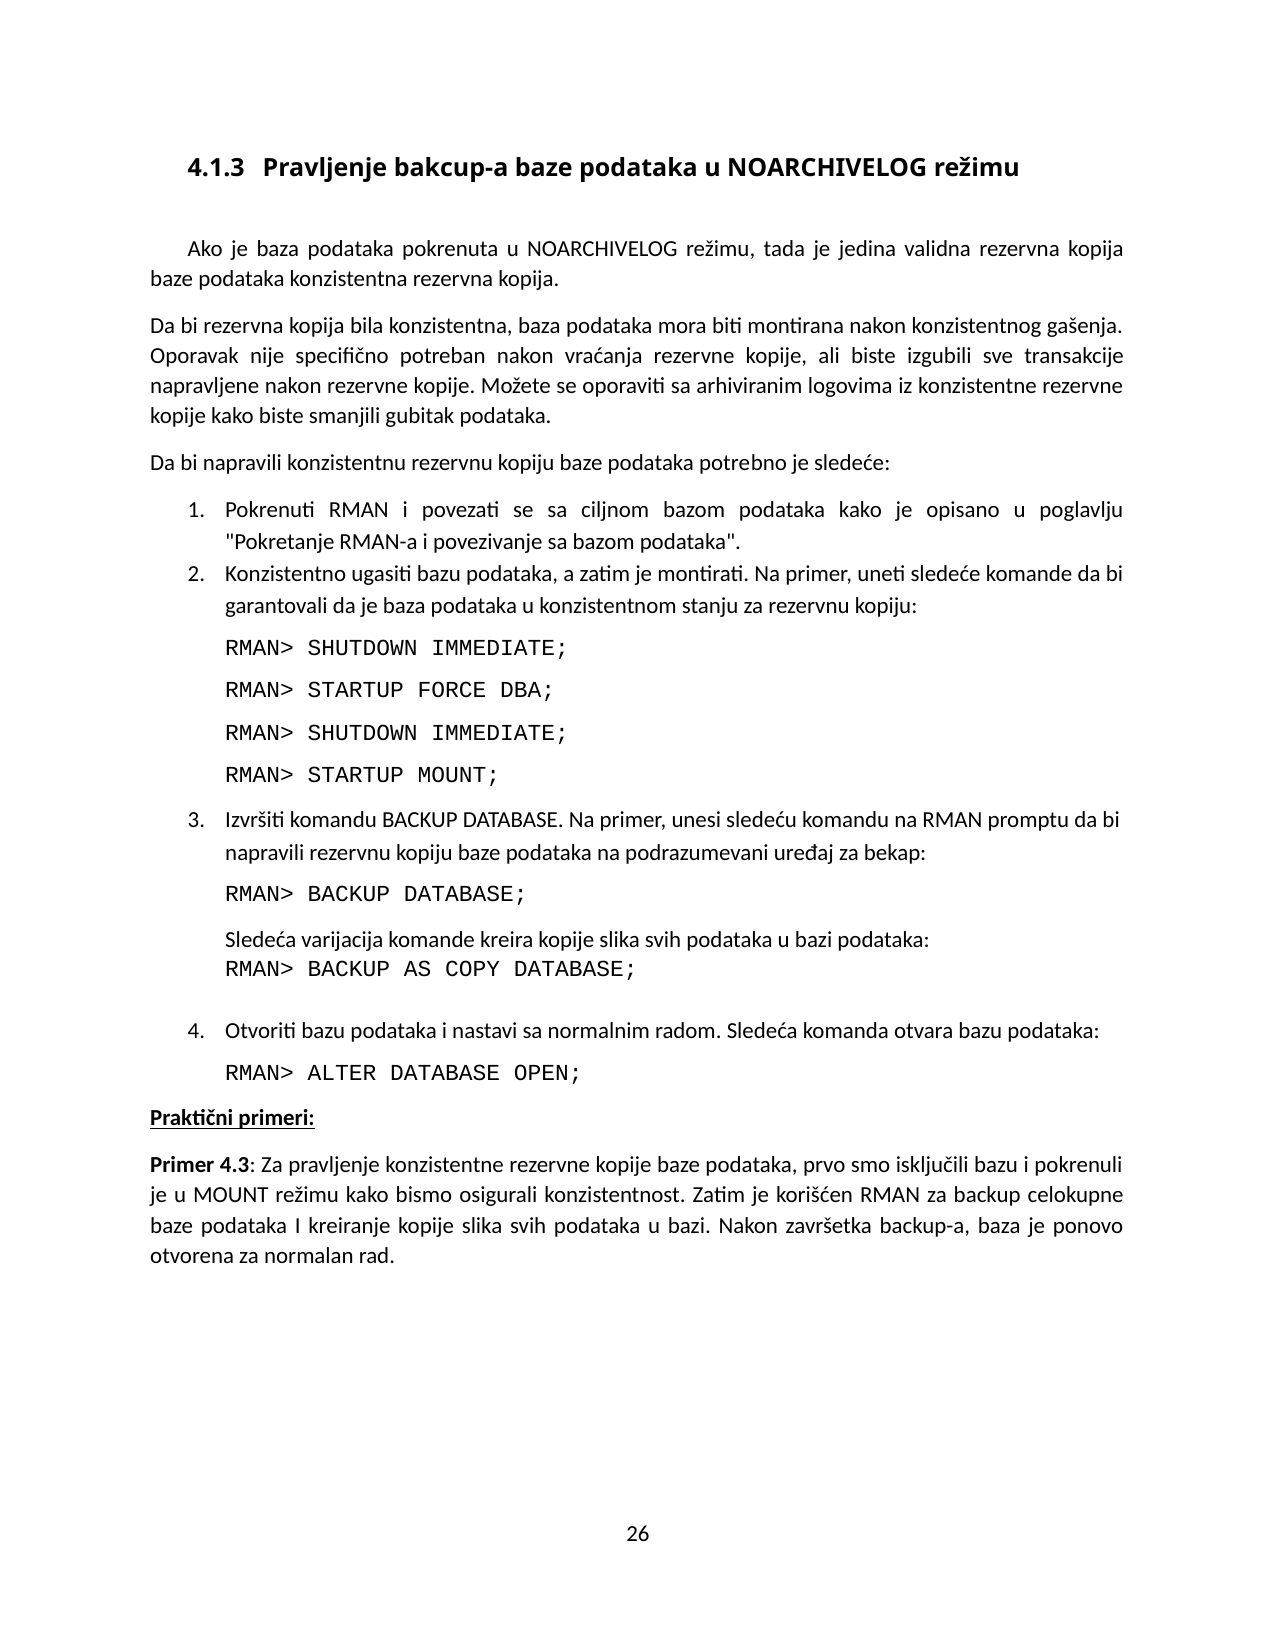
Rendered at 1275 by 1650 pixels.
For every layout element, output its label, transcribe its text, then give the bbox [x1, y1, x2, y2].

text Ako je baza podataka pokrenuta u NOARCHIVELOG režimu, tada je jedina validna rezervna kopija baze podataka konzistentna rezervna kopija. [150, 234, 1125, 292]
text RMAN> STARTUP MOUNT; [150, 763, 1125, 789]
text Da bi napravili konzistentnu rezervnu kopiju baze podataka potrebno je sledeće: [150, 448, 1125, 476]
text RMAN> SHUTDOWN IMMEDIATE; [150, 721, 1125, 747]
text Da bi rezervna kopija bila konzistentna, baza podataka mora biti montirana nakon konzistentnog gašenja. Oporavak nije specifično potreban nakon vraćanja rezervne kopije, ali biste izgubili sve transakcije napravljene nakon rezervne kopije. Možete se oporaviti sa arhiviranim logovima iz konzistentne rezervne kopije kako biste smanjili gubitak podataka. [150, 311, 1125, 429]
text RMAN> STARTUP FORCE DBA; [150, 679, 1125, 704]
list Sledeća varijacija komande kreira kopije slika svih podataka u bazi podataka: [225, 925, 1125, 953]
list RMAN> BACKUP AS COPY DATABASE; [225, 957, 1125, 983]
list Otvoriti bazu podataka i nastavi sa normalnim radom. Sledeća komanda otvara bazu podataka: [187, 1016, 1125, 1044]
list Izvršiti komandu BACKUP DATABASE. Na primer, unesi sledeću komandu na RMAN promptu da bi napravili rezervnu kopiju baze podataka na podrazumevani uređaj za bekap: [187, 806, 1125, 866]
text Praktični primeri: [150, 1103, 1125, 1131]
text RMAN> BACKUP DATABASE; [150, 882, 1125, 908]
list Konzistentno ugasiti bazu podataka, a zatim je montirati. Na primer, uneti sledeće komande da bi garantovali da je baza podataka u konzistentnom stanju za rezervnu kopiju: [187, 559, 1125, 620]
text Primer 4.3: Za pravljenje konzistentne rezervne kopije baze podataka, prvo smo isključili bazu i pokrenuli je u MOUNT režimu kako bismo osigurali konzistentnost. Zatim je korišćen RMAN za backup celokupne baze podataka I kreiranje kopije slika svih podataka u bazi. Nakon završetka backup-a, baza je ponovo otvorena za normalan rad. [150, 1150, 1125, 1269]
subtitle Pravljenje bakcup-a baze podataka u NOARCHIVELOG režimu [187, 150, 1125, 184]
text RMAN> ALTER DATABASE OPEN; [150, 1061, 1125, 1087]
text RMAN> SHUTDOWN IMMEDIATE; [150, 636, 1125, 662]
list Pokrenuti RMAN i povezati se sa ciljnom bazom podataka kako je opisano u poglavlju "Pokretanje RMAN-a i povezivanje sa bazom podataka". [187, 495, 1125, 555]
